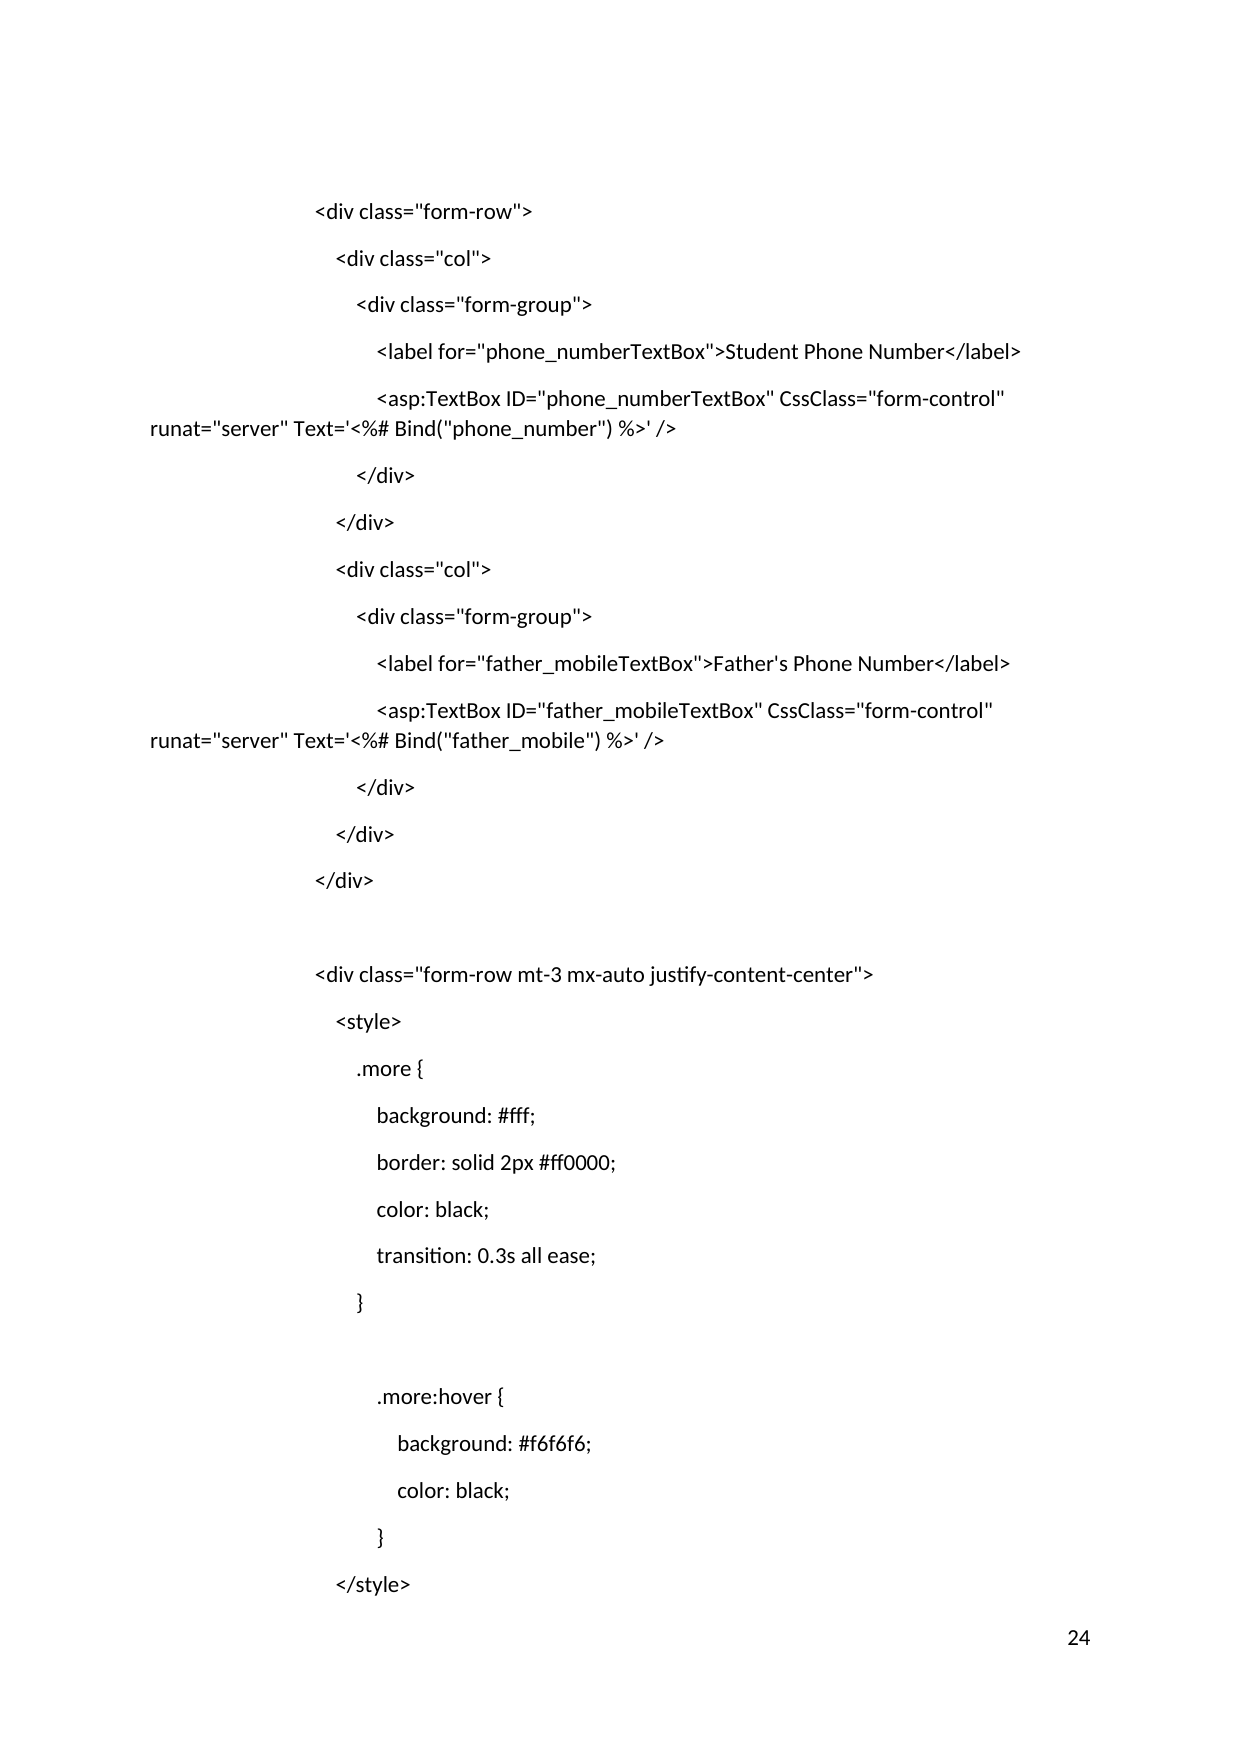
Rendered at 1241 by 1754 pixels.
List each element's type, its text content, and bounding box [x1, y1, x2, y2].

text <label for="phone_numberTextBox">Student Phone Number</label> [150, 337, 1090, 366]
text background: #fff; [150, 1101, 1090, 1129]
text transition: 0.3s all ease; [150, 1242, 1090, 1270]
text </div> [150, 773, 1090, 801]
text <div class="form-group"> [150, 602, 1090, 630]
text <div class="form-row mt-3 mx-auto justify-content-center"> [150, 960, 1090, 988]
text color: black; [150, 1476, 1090, 1504]
text </div> [150, 461, 1090, 489]
text .more { [150, 1054, 1090, 1082]
text border: solid 2px #ff0000; [150, 1148, 1090, 1176]
text <asp:TextBox ID="father_mobileTextBox" CssClass="form-control" runat="server" Text='<%# Bind("father_mobile") %>' /> [150, 696, 1090, 754]
text <style> [150, 1007, 1090, 1035]
text <div class="form-group"> [150, 291, 1090, 319]
text <div class="form-row"> [150, 197, 1090, 225]
text </div> [150, 867, 1090, 895]
text <div class="col"> [150, 244, 1090, 272]
text color: black; [150, 1195, 1090, 1223]
text background: #f6f6f6; [150, 1429, 1090, 1457]
text </div> [150, 508, 1090, 536]
text <label for="father_mobileTextBox">Father's Phone Number</label> [150, 649, 1090, 677]
text <asp:TextBox ID="phone_numberTextBox" CssClass="form-control" runat="server" Text='<%# Bind("phone_number") %>' /> [150, 384, 1090, 443]
text .more:hover { [150, 1382, 1090, 1410]
text </div> [150, 820, 1090, 848]
text } [150, 1523, 1090, 1551]
text <div class="col"> [150, 555, 1090, 583]
text } [150, 1288, 1090, 1317]
text </style> [150, 1570, 1090, 1598]
